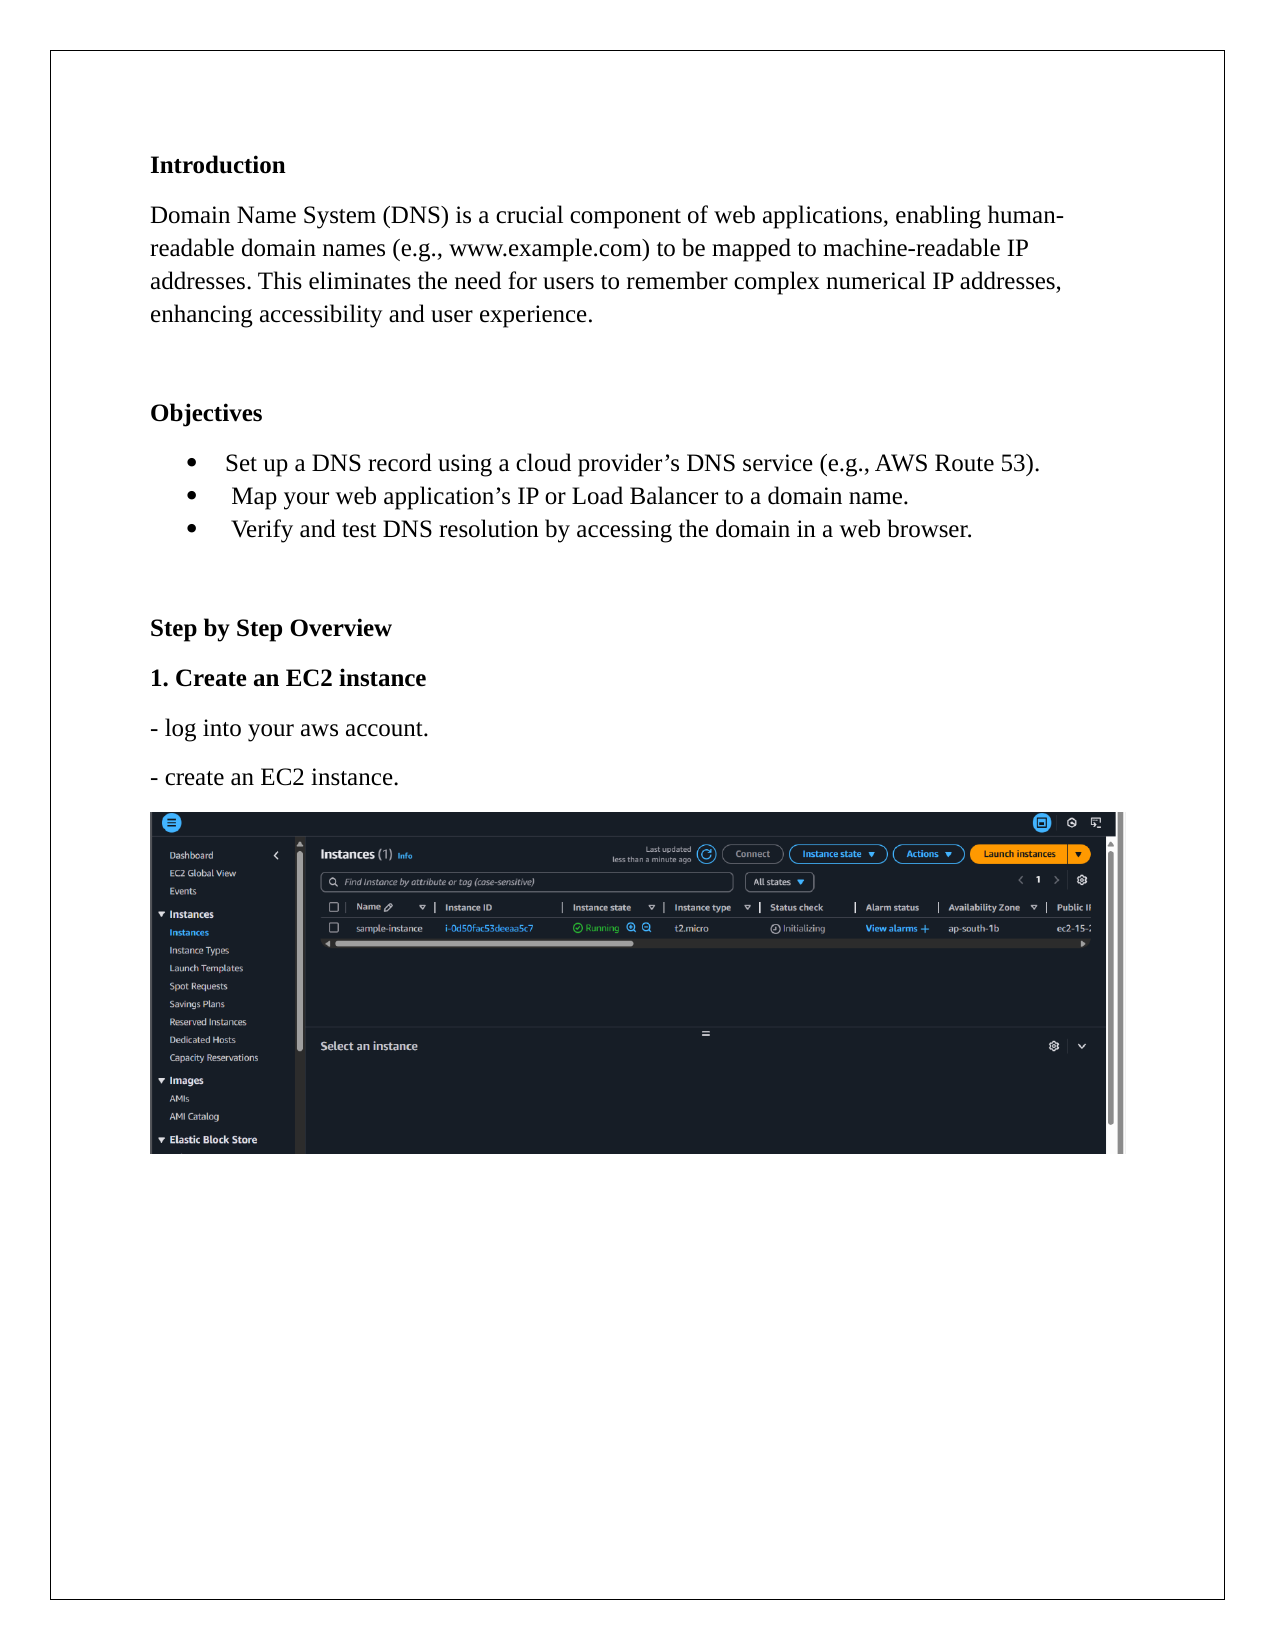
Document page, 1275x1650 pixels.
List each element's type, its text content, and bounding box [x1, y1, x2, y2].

picture [150, 812, 1125, 1154]
list Map your web application’s IP or Load Balancer to a domain name. [187, 481, 1125, 509]
text 1. Create an EC2 instance [150, 663, 1125, 692]
text Introduction [150, 150, 1125, 179]
text - log into your aws account. [150, 713, 1125, 741]
text Domain Name System (DNS) is a crucial component of web applications, enabling human-readable domain names (e.g., www.example.com) to be mapped to machine-readable IP addresses. This eliminates the need for users to remember complex numerical IP addresses, enhancing accessibility and user experience. [150, 200, 1125, 327]
list Verify and test DNS resolution by accessing the domain in a web browser. [187, 514, 1125, 543]
text Step by Step Overview [150, 613, 1125, 642]
text - create an EC2 instance. [150, 762, 1125, 791]
list Set up a DNS record using a cloud provider’s DNS service (e.g., AWS Route 53). [187, 448, 1125, 477]
text Objectives [150, 398, 1125, 427]
